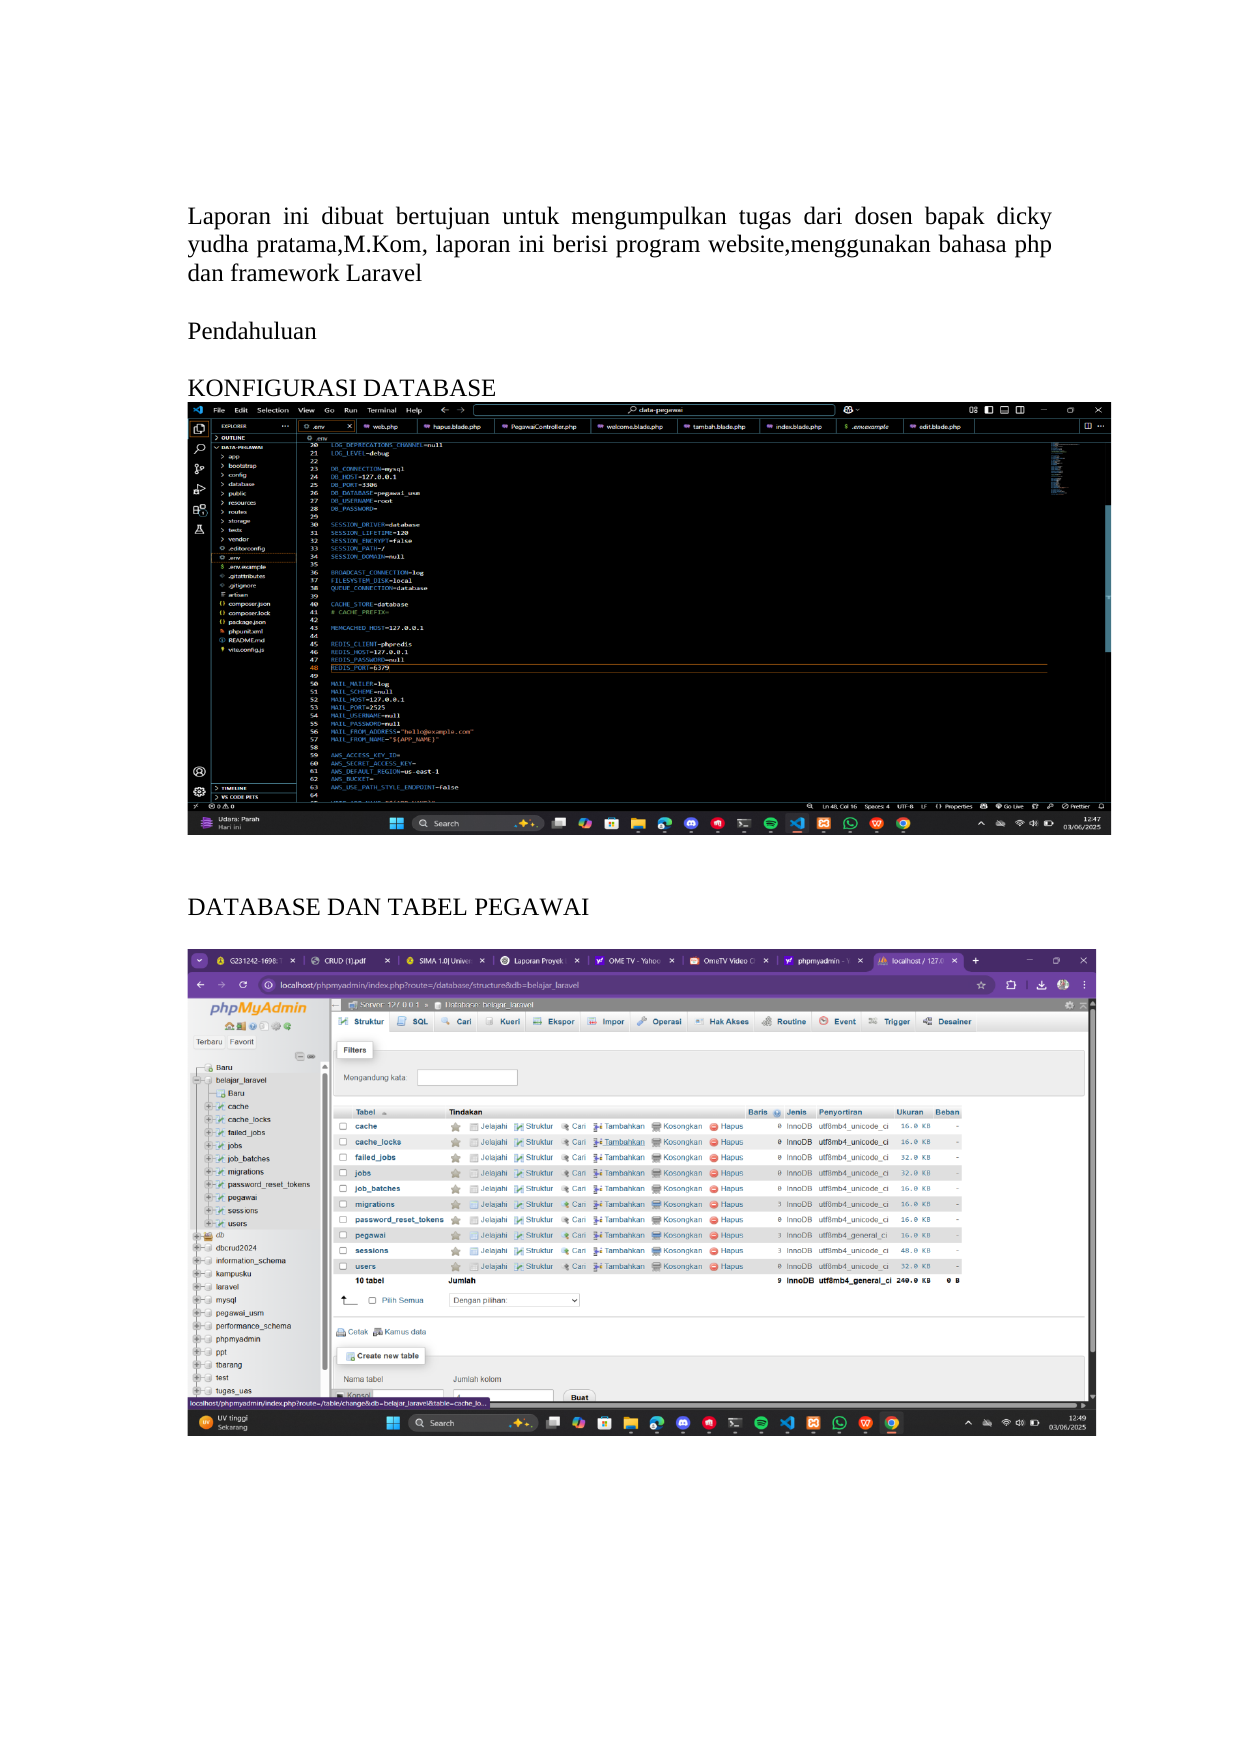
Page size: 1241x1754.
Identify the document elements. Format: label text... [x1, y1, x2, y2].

picture [187, 402, 1112, 835]
text KONFIGURASI DATABASE [187, 373, 1053, 402]
text Pendahuluan [187, 316, 1053, 344]
text Laporan ini dibuat bertujuan untuk mengumpulkan tugas dari dosen bapak dicky yudha pratama,M.Kom, laporan ini berisi program website,menggunakan bahasa php dan framework Laravel [187, 201, 1053, 287]
text DATABASE DAN TABEL PEGAWAI [187, 892, 1053, 921]
picture [187, 949, 1097, 1436]
